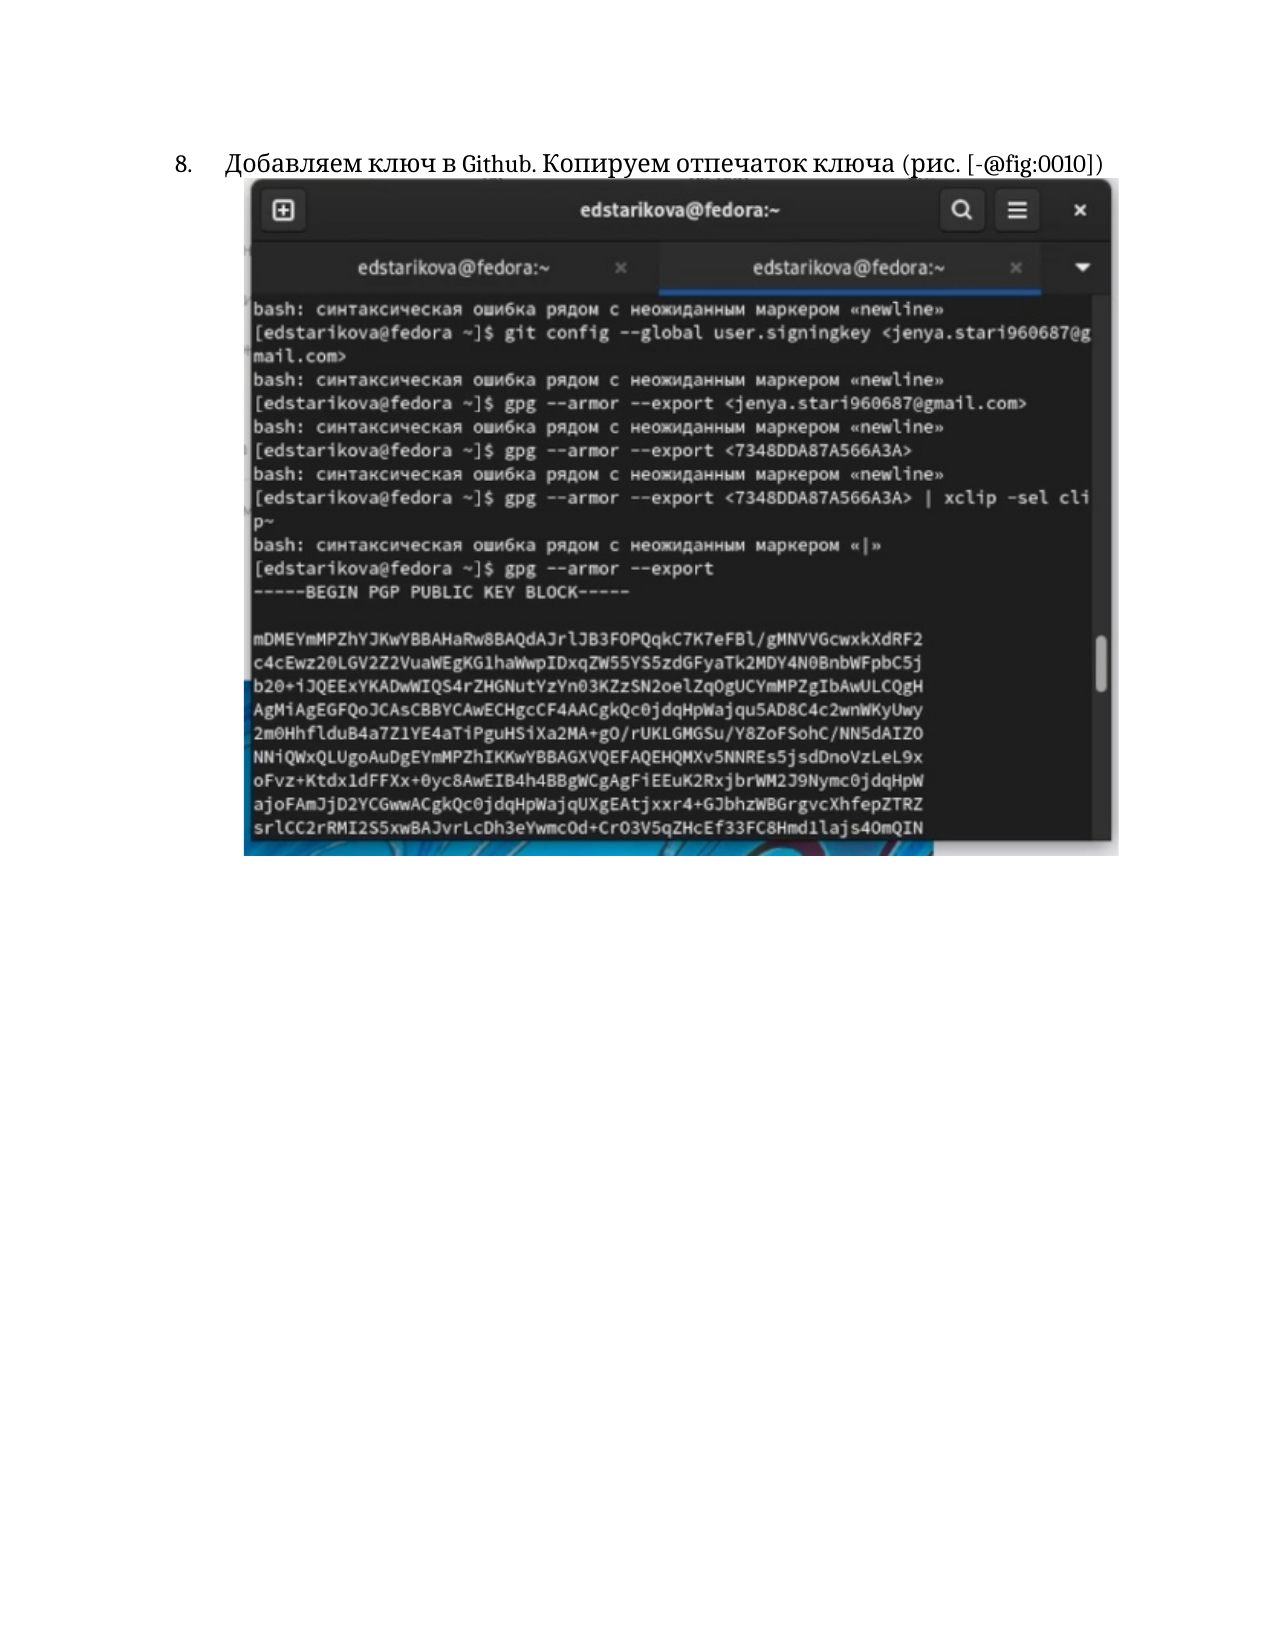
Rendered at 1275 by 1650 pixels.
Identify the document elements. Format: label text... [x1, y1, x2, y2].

picture [311, 851, 319, 856]
picture [243, 178, 1119, 856]
